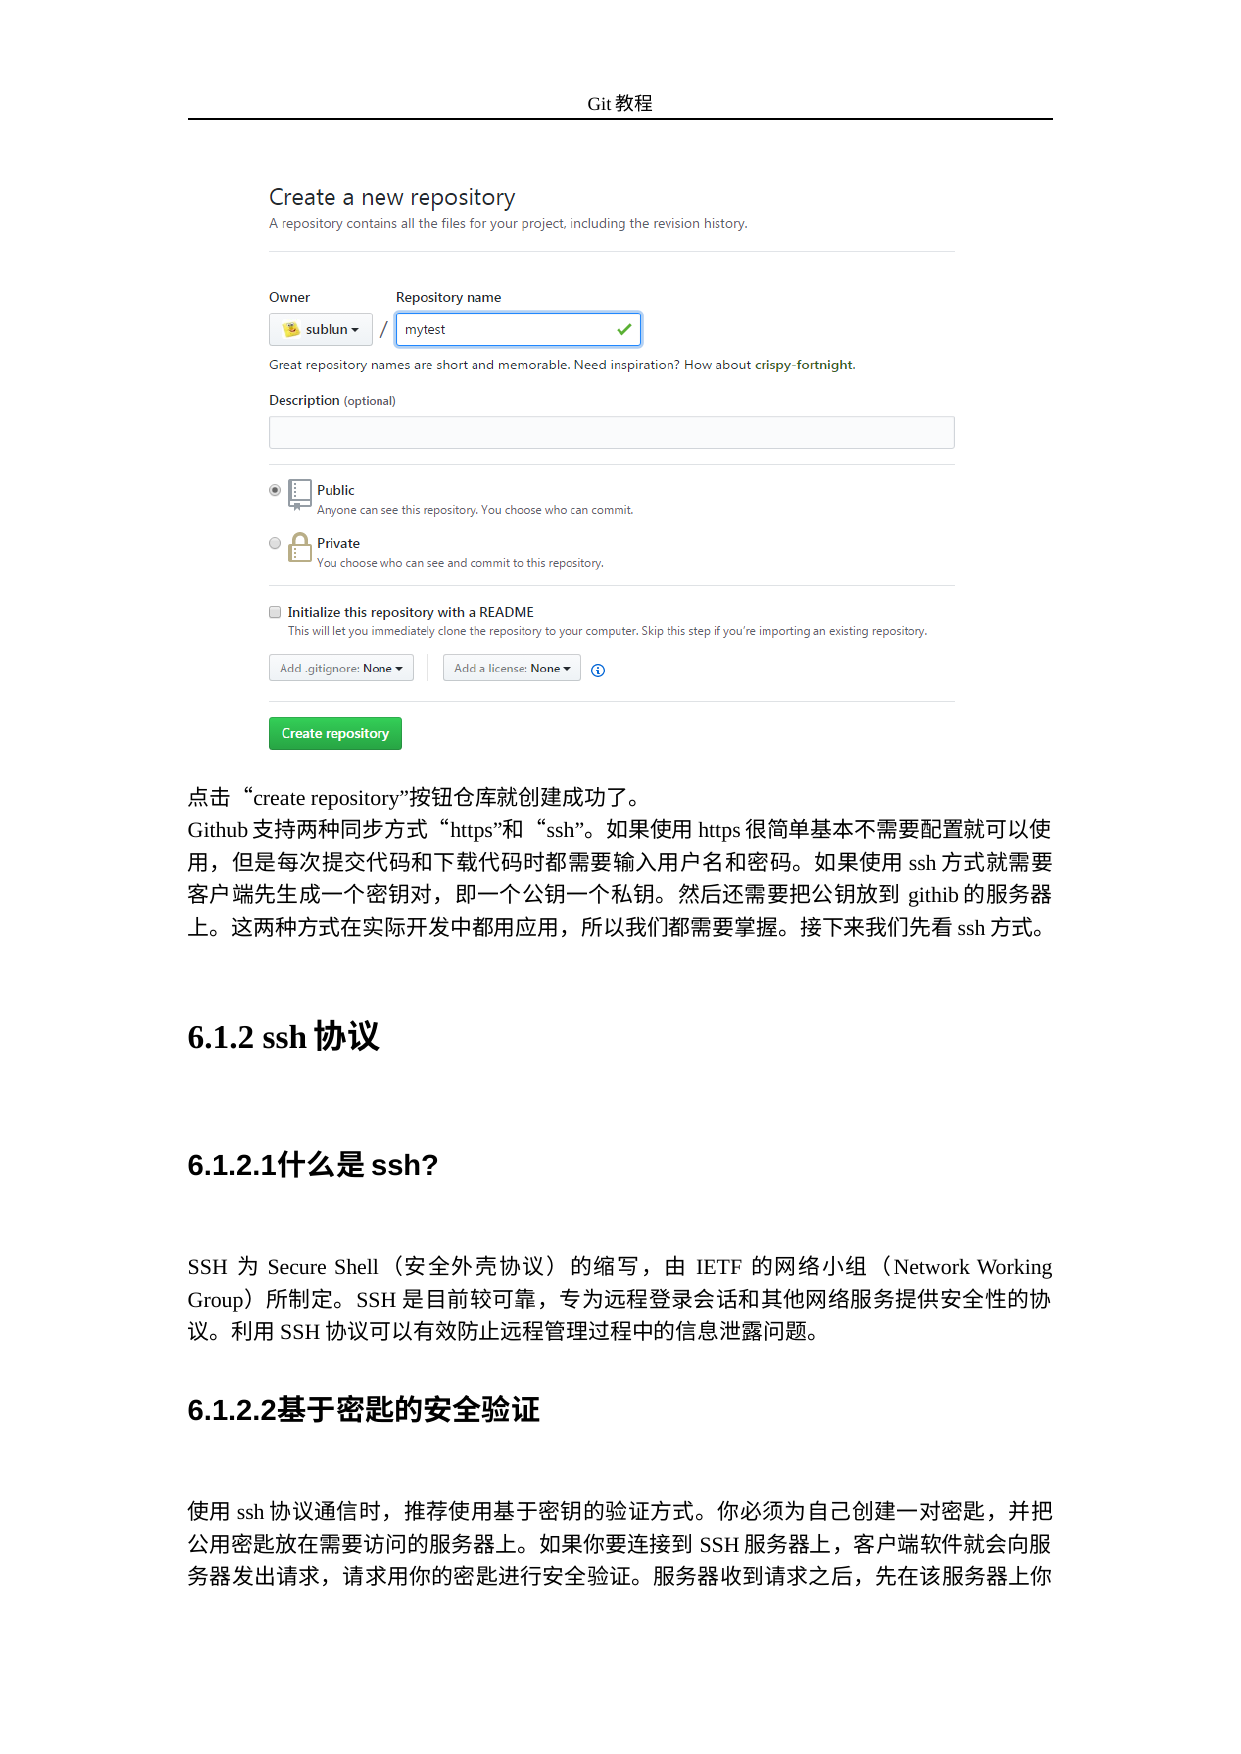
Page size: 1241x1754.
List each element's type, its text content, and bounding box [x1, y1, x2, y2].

subtitle 什么是ssh? [187, 1130, 1053, 1195]
picture [187, 162, 1053, 774]
text Github支持两种同步方式“https”和“ssh”。如果使用https很简单基本不需要配置就可以使用，但是每次提交代码和下载代码时都需要输入用户名和密码。如果使用ssh方式就需要客户端先生成一个密钥对，即一个公钥一个私钥。然后还需要把公钥放到githib的服务器上。这两种方式在实际开发中都用应用，所以我们都需要掌握。接下来我们先看ssh方式。 [187, 812, 1053, 942]
subtitle ssh协议 [187, 1002, 1053, 1067]
subtitle 基于密匙的安全验证 [187, 1376, 1053, 1441]
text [187, 1494, 1053, 1591]
text SSH 为 Secure Shell（安全外壳协议）的缩写，由 IETF 的网络小组（Network Working Group）所制定。SSH 是目前较可靠，专为远程登录会话和其他网络服务提供安全性的协议。利用 SSH 协议可以有效防止远程管理过程中的信息泄露问题。 [187, 1249, 1053, 1346]
text 点击“create repository”按钮仓库就创建成功了。 [187, 779, 1053, 812]
